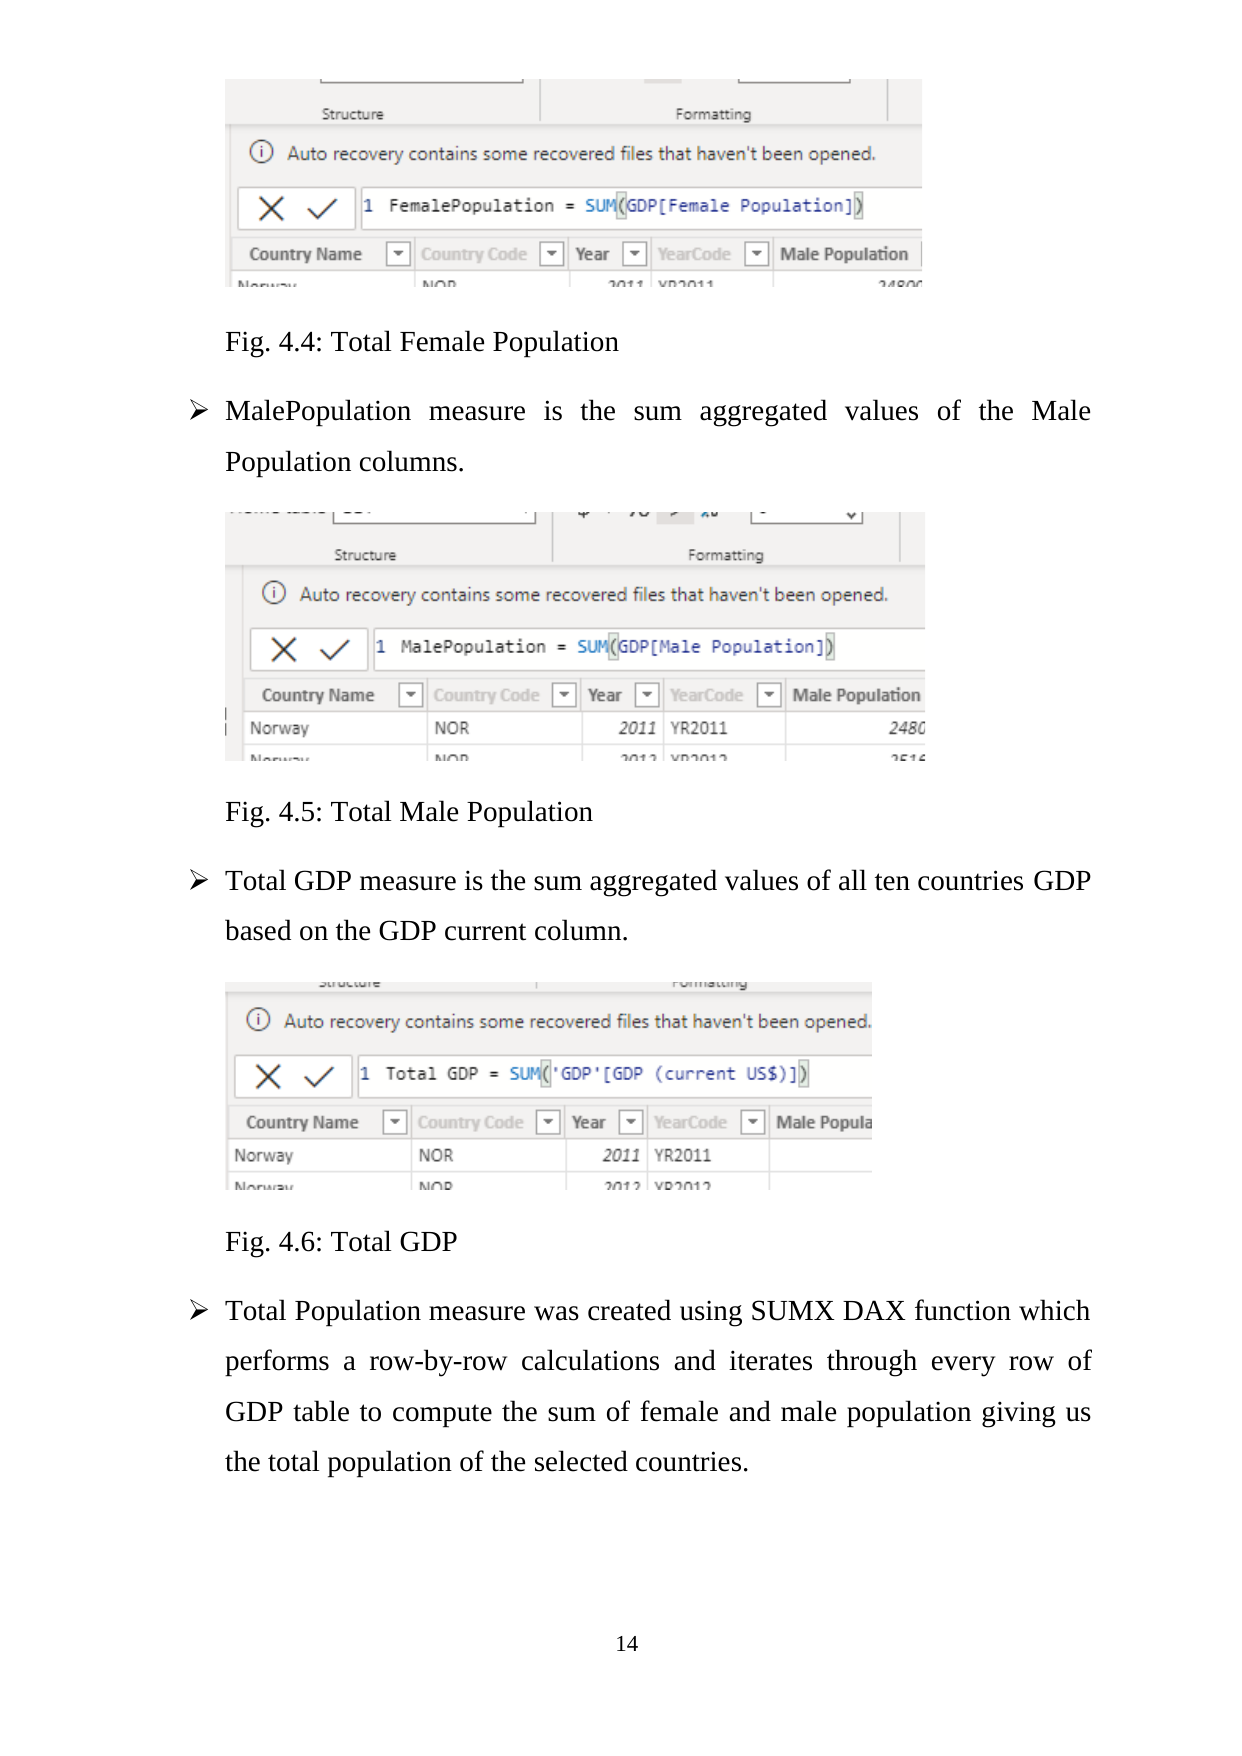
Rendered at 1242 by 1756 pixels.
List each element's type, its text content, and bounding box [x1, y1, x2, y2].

list Total Population measure was created using SUMX DAX function which performs a row-by-row calculations and iterates through every row of GDP table to compute the sum of female and male population giving us the total population of the selected countries. [187, 1293, 1092, 1478]
text Fig. 4.4: Total Female Population [225, 324, 1185, 357]
picture [225, 982, 872, 1190]
text Fig. 4.6: Total GDP [225, 1224, 1185, 1258]
text Fig. 4.5: Total Male Population [225, 794, 1185, 827]
picture [225, 512, 926, 761]
list MalePopulation measure is the sum aggregated values of the Male Population columns. [187, 393, 1091, 477]
list Total GDP measure is the sum aggregated values of all ten countries GDP based on the GDP current column. [187, 863, 1091, 947]
picture [225, 79, 923, 287]
